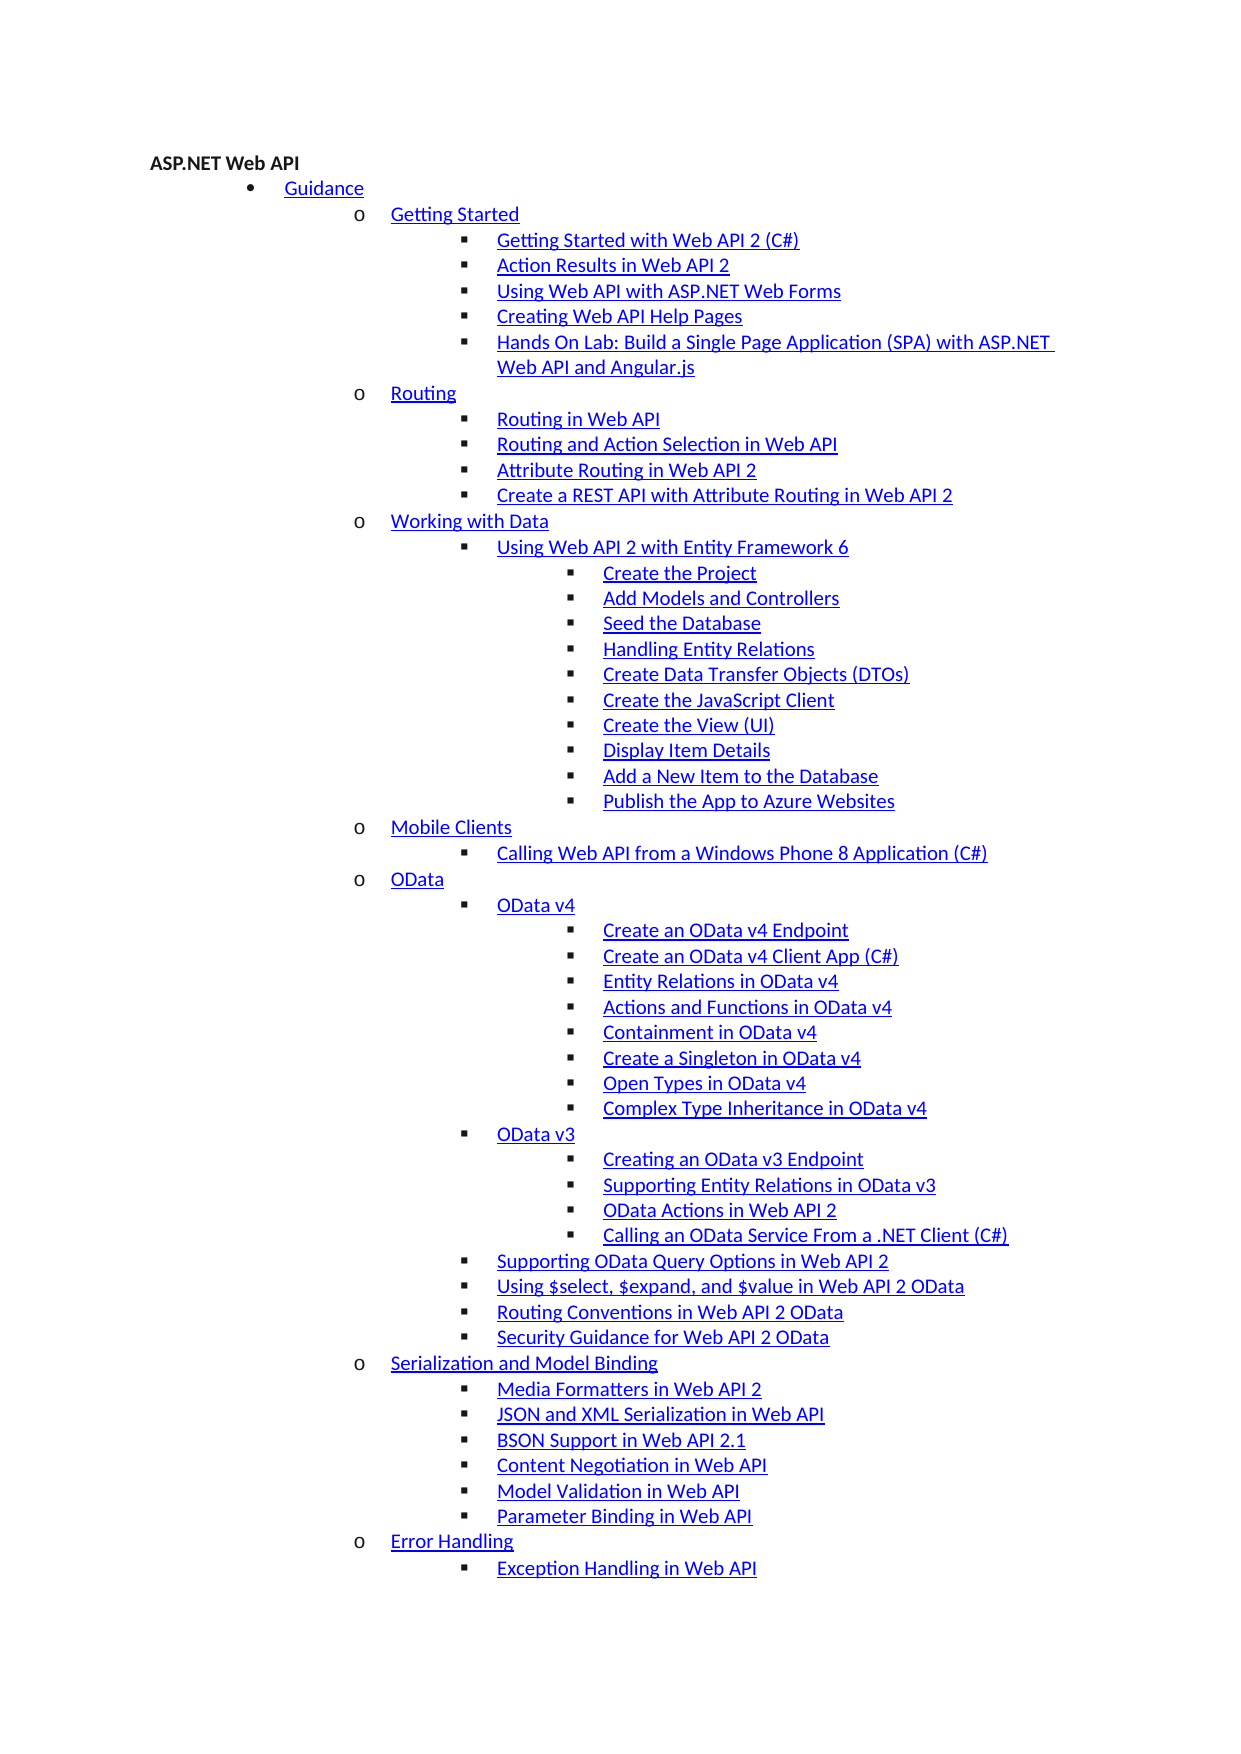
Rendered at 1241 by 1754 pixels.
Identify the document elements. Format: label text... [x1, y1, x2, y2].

list Serialization and Model Binding [353, 1350, 1090, 1376]
list Hands On Lab: Build a Single Page Application (SPA) with ASP.NET Web API and Angular.js [459, 329, 1090, 380]
list Create a REST API with Attribute Routing in Web API 2 [459, 482, 1090, 508]
list OData Actions in Web API 2 [566, 1197, 1090, 1223]
list Action Results in Web API 2 [459, 253, 1090, 278]
list Add a New Item to the Database [566, 763, 1090, 788]
list Open Types in OData v4 [566, 1070, 1090, 1096]
list Guidance [247, 175, 1090, 201]
list OData [353, 866, 1090, 892]
list Supporting OData Query Options in Web API 2 [459, 1248, 1090, 1273]
list Media Formatters in Web API 2 [459, 1376, 1090, 1402]
list Calling an OData Service From a .NET Client (C#) [566, 1223, 1090, 1248]
list Create Data Transfer Objects (DTOs) [566, 661, 1090, 687]
list Getting Started [353, 201, 1090, 227]
list Using $select, $expand, and $value in Web API 2 OData [459, 1273, 1090, 1299]
list Model Validation in Web API [459, 1478, 1090, 1503]
list Display Item Details [566, 738, 1090, 763]
list Actions and Functions in OData v4 [566, 994, 1090, 1019]
text ASP.NET Web API [150, 150, 1090, 175]
list Getting Started with Web API 2 (C#) [459, 227, 1090, 253]
list Routing and Action Selection in Web API [459, 432, 1090, 457]
list Create an OData v4 Client App (C#) [566, 943, 1090, 968]
list Parameter Binding in Web API [459, 1503, 1090, 1529]
list Exception Handling in Web API [459, 1555, 1090, 1581]
list Content Negotiation in Web API [459, 1452, 1090, 1478]
list Calling Web API from a Windows Phone 8 Application (C#) [459, 840, 1090, 866]
list JSON and XML Serialization in Web API [459, 1402, 1090, 1427]
list Create a Singleton in OData v4 [566, 1045, 1090, 1070]
list Error Handling [353, 1529, 1090, 1555]
list Create the JavaScript Client [566, 687, 1090, 712]
list Handling Entity Relations [566, 636, 1090, 661]
list Creating an OData v3 Endpoint [566, 1146, 1090, 1172]
list Using Web API with ASP.NET Web Forms [459, 278, 1090, 303]
list Routing [353, 380, 1090, 406]
list Mobile Clients [353, 814, 1090, 840]
list Entity Relations in OData v4 [566, 968, 1090, 994]
list Complex Type Inheritance in OData v4 [566, 1096, 1090, 1121]
list Seed the Database [566, 611, 1090, 636]
list Routing Conventions in Web API 2 OData [459, 1299, 1090, 1324]
list Using Web API 2 with Entity Framework 6 [459, 534, 1090, 560]
list Routing in Web API [459, 406, 1090, 432]
list OData v3 [459, 1121, 1090, 1146]
list Creating Web API Help Pages [459, 303, 1090, 329]
list Create the Project [566, 560, 1090, 585]
list Working with Data [353, 508, 1090, 534]
list Attribute Routing in Web API 2 [459, 457, 1090, 482]
list Publish the App to Azure Websites [566, 788, 1090, 814]
list Add Models and Controllers [566, 585, 1090, 611]
list Create the View (UI) [566, 712, 1090, 738]
list Supporting Entity Relations in OData v3 [566, 1172, 1090, 1197]
list Create an OData v4 Endpoint [566, 918, 1090, 943]
list BSON Support in Web API 2.1 [459, 1427, 1090, 1452]
list Containment in OData v4 [566, 1019, 1090, 1045]
list OData v4 [459, 892, 1090, 918]
list Security Guidance for Web API 2 OData [459, 1324, 1090, 1350]
